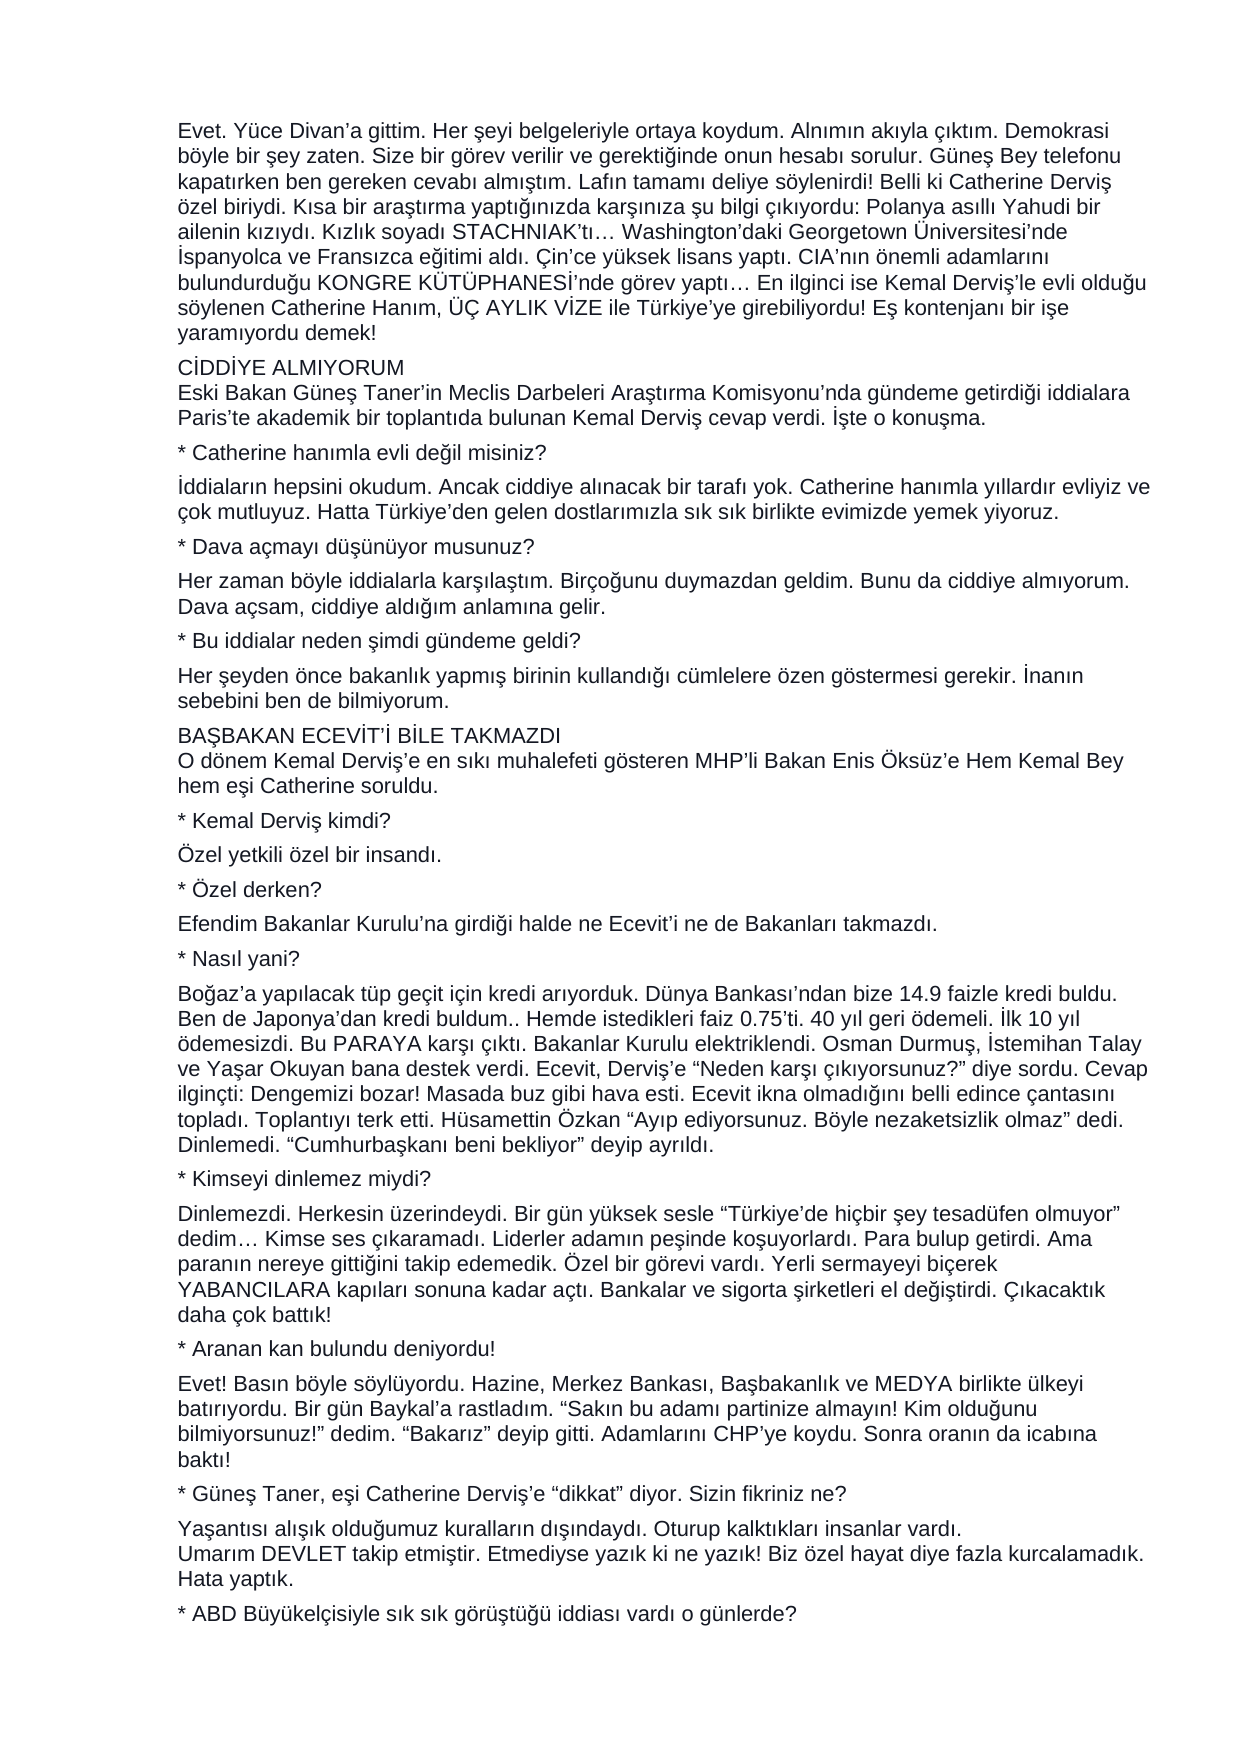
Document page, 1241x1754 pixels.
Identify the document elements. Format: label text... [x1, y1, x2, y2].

text Her şeyden önce bakanlık yapmış birinin kullandığı cümlelere özen göstermesi gerekir. İnanın sebebini ben de bilmiyorum. [177, 663, 1152, 713]
text * Özel derken? [177, 877, 1152, 902]
text * Dava açmayı düşünüyor musunuz? [177, 534, 1152, 559]
text * Catherine hanımla evli değil misiniz? [177, 439, 1152, 464]
text * Aranan kan bulundu deniyordu! [177, 1336, 1152, 1361]
text * Güneş Taner, eşi Catherine Derviş’e “dikkat” diyor. Sizin fikriniz ne? [177, 1481, 1152, 1506]
text * Kemal Derviş kimdi? [177, 807, 1152, 833]
text * Bu iddialar neden şimdi gündeme geldi? [177, 628, 1152, 653]
text Dinlemezdi. Herkesin üzerindeydi. Bir gün yüksek sesle “Türkiye’de hiçbir şey tesadüfen olmuyor” dedim… Kimse ses çıkaramadı. Liderler adamın peşinde koşuyorlardı. Para bulup getirdi. Ama paranın nereye gittiğini takip edemedik. Özel bir görevi vardı. Yerli sermayeyi biçerek YABANCILARA kapıları sonuna kadar açtı. Bankalar ve sigorta şirketleri el değiştirdi. Çıkacaktık daha çok battık! [177, 1201, 1152, 1327]
text Yaşantısı alışık olduğumuz kuralların dışındaydı. Oturup kalktıkları insanlar vardı. Umarım DEVLET takip etmiştir. Etmediyse yazık ki ne yazık! Biz özel hayat diye fazla kurcalamadık. Hata yaptık. [177, 1516, 1152, 1591]
text Boğaz’a yapılacak tüp geçit için kredi arıyorduk. Dünya Bankası’ndan bize 14.9 faizle kredi buldu. Ben de Japonya’dan kredi buldum.. Hemde istedikleri faiz 0.75’ti. 40 yıl geri ödemeli. İlk 10 yıl ödemesizdi. Bu PARAYA karşı çıktı. Bakanlar Kurulu elektriklendi. Osman Durmuş, İstemihan Talay ve Yaşar Okuyan bana destek verdi. Ecevit, Derviş’e “Neden karşı çıkıyorsunuz?” diye sordu. Cevap ilginçti: Dengemizi bozar! Masada buz gibi hava esti. Ecevit ikna olmadığını belli edince çantasını topladı. Toplantıyı terk etti. Hüsamettin Özkan “Ayıp ediyorsunuz. Böyle nezaketsizlik olmaz” dedi. Dinlemedi. “Cumhurbaşkanı beni bekliyor” deyip ayrıldı. [177, 980, 1152, 1157]
text Efendim Bakanlar Kurulu’na girdiği halde ne Ecevit’i ne de Bakanları takmazdı. [177, 911, 1152, 936]
text Evet! Basın böyle söylüyordu. Hazine, Merkez Bankası, Başbakanlık ve MEDYA birlikte ülkeyi batırıyordu. Bir gün Baykal’a rastladım. “Sakın bu adamı partinize almayın! Kim olduğunu bilmiyorsunuz!” dedim. “Bakarız” deyip gitti. Adamlarını CHP’ye koydu. Sonra oranın da icabına baktı! [177, 1371, 1152, 1472]
text İddiaların hepsini okudum. Ancak ciddiye alınacak bir tarafı yok. Catherine hanımla yıllardır evliyiz ve çok mutluyuz. Hatta Türkiye’den gelen dostlarımızla sık sık birlikte evimizde yemek yiyoruz. [177, 474, 1152, 524]
text Her zaman böyle iddialarla karşılaştım. Birçoğunu duymazdan geldim. Bunu da ciddiye almıyorum. Dava açsam, ciddiye aldığım anlamına gelir. [177, 568, 1152, 619]
text Özel yetkili özel bir insandı. [177, 842, 1152, 867]
text * Kimseyi dinlemez miydi? [177, 1166, 1152, 1191]
text Evet. Yüce Divan’a gittim. Her şeyi belgeleriyle ortaya koydum. Alnımın akıyla çıktım. Demokrasi böyle bir şey zaten. Size bir görev verilir ve gerektiğinde onun hesabı sorulur. Güneş Bey telefonu kapatırken ben gereken cevabı almıştım. Lafın tamamı deliye söylenirdi! Belli ki Catherine Derviş özel biriydi. Kısa bir araştırma yaptığınızda karşınıza şu bilgi çıkıyordu: Polanya asıllı Yahudi bir ailenin kızıydı. Kızlık soyadı STACHNIAK’tı… Washington’daki Georgetown Üniversitesi’nde İspanyolca ve Fransızca eğitimi aldı. Çin’ce yüksek lisans yaptı. CIA’nın önemli adamlarını bulundurduğu KONGRE KÜTÜPHANESİ’nde görev yaptı… En ilginci ise Kemal Derviş’le evli olduğu söylenen Catherine Hanım, ÜÇ AYLIK VİZE ile Türkiye’ye girebiliyordu! Eş kontenjanı bir işe yaramıyordu demek! [177, 118, 1152, 345]
text BAŞBAKAN ECEVİT’İ BİLE TAKMAZDI O dönem Kemal Derviş’e en sıkı muhalefeti gösteren MHP’li Bakan Enis Öksüz’e Hem Kemal Bey hem eşi Catherine soruldu. [177, 722, 1152, 798]
text CİDDİYE ALMIYORUM Eski Bakan Güneş Taner’in Meclis Darbeleri Araştırma Komisyonu’nda gündeme getirdiği iddialara Paris’te akademik bir toplantıda bulunan Kemal Derviş cevap verdi. İşte o konuşma. [177, 354, 1152, 430]
text * Nasıl yani? [177, 946, 1152, 971]
text * ABD Büyükelçisiyle sık sık görüştüğü iddiası vardı o günlerde? [177, 1601, 1152, 1626]
